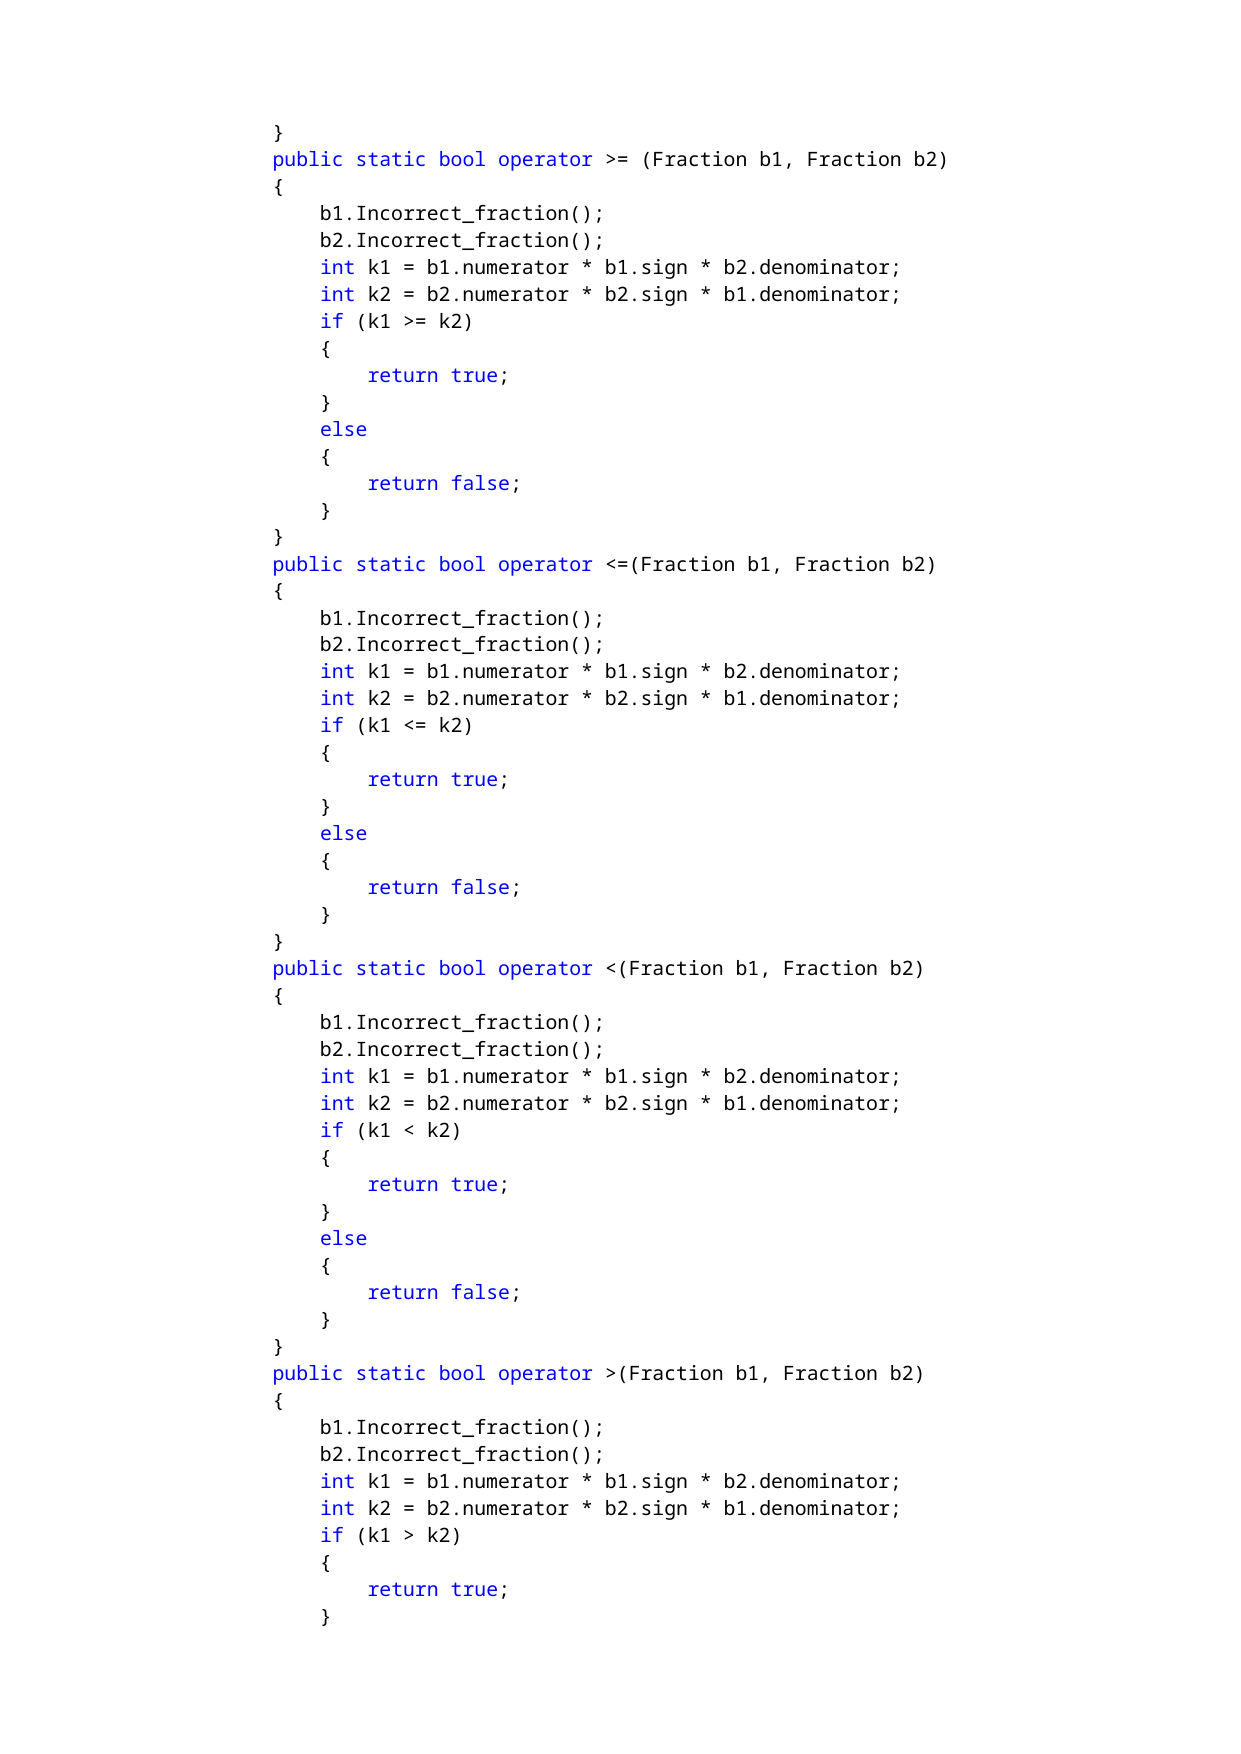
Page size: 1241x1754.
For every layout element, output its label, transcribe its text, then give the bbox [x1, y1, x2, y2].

text int k1 = b1.numerator * b1.sign * b2.denominator; [177, 253, 1152, 280]
text { [177, 1386, 1152, 1413]
text { [177, 577, 1152, 604]
text b1.Incorrect_fraction(); [177, 1008, 1152, 1035]
text { [177, 847, 1152, 873]
text else [177, 1224, 1152, 1251]
text if (k1 <= k2) [177, 712, 1152, 739]
text } [177, 1602, 1152, 1629]
text else [177, 819, 1152, 847]
text { [177, 739, 1152, 766]
text int k1 = b1.numerator * b1.sign * b2.denominator; [177, 1062, 1152, 1089]
text return false; [177, 1278, 1152, 1305]
text { [177, 981, 1152, 1008]
text { [177, 442, 1152, 469]
text b1.Incorrect_fraction(); [177, 199, 1152, 226]
text return true; [177, 1575, 1152, 1602]
text int k2 = b2.numerator * b2.sign * b1.denominator; [177, 280, 1152, 307]
text { [177, 1548, 1152, 1575]
text if (k1 < k2) [177, 1116, 1152, 1143]
text else [177, 415, 1152, 442]
text int k2 = b2.numerator * b2.sign * b1.denominator; [177, 1494, 1152, 1521]
text { [177, 1251, 1152, 1278]
text public static bool operator >= (Fraction b1, Fraction b2) [177, 145, 1152, 172]
text } [177, 927, 1152, 954]
text return false; [177, 469, 1152, 496]
text { [177, 172, 1152, 199]
text public static bool operator <(Fraction b1, Fraction b2) [177, 954, 1152, 981]
text } [177, 388, 1152, 415]
text public static bool operator >(Fraction b1, Fraction b2) [177, 1359, 1152, 1386]
text b1.Incorrect_fraction(); [177, 604, 1152, 631]
text return true; [177, 766, 1152, 793]
text return false; [177, 873, 1152, 901]
text { [177, 1143, 1152, 1170]
text b1.Incorrect_fraction(); [177, 1413, 1152, 1440]
text { [177, 334, 1152, 361]
text b2.Incorrect_fraction(); [177, 226, 1152, 253]
text } [177, 1197, 1152, 1224]
text b2.Incorrect_fraction(); [177, 631, 1152, 658]
text return true; [177, 1170, 1152, 1197]
text } [177, 1305, 1152, 1332]
text if (k1 >= k2) [177, 307, 1152, 334]
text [177, 1467, 1152, 1494]
text } [177, 793, 1152, 819]
text int k2 = b2.numerator * b2.sign * b1.denominator; [177, 1089, 1152, 1116]
text } [177, 901, 1152, 927]
text b2.Incorrect_fraction(); [177, 1440, 1152, 1467]
text b2.Incorrect_fraction(); [177, 1035, 1152, 1062]
text } [177, 523, 1152, 550]
text return true; [177, 361, 1152, 388]
text } [177, 496, 1152, 523]
text if (k1 > k2) [177, 1521, 1152, 1548]
text } [177, 1332, 1152, 1359]
text int k1 = b1.numerator * b1.sign * b2.denominator; [177, 658, 1152, 685]
text public static bool operator <=(Fraction b1, Fraction b2) [177, 550, 1152, 577]
text int k2 = b2.numerator * b2.sign * b1.denominator; [177, 685, 1152, 712]
text } [177, 118, 1152, 145]
